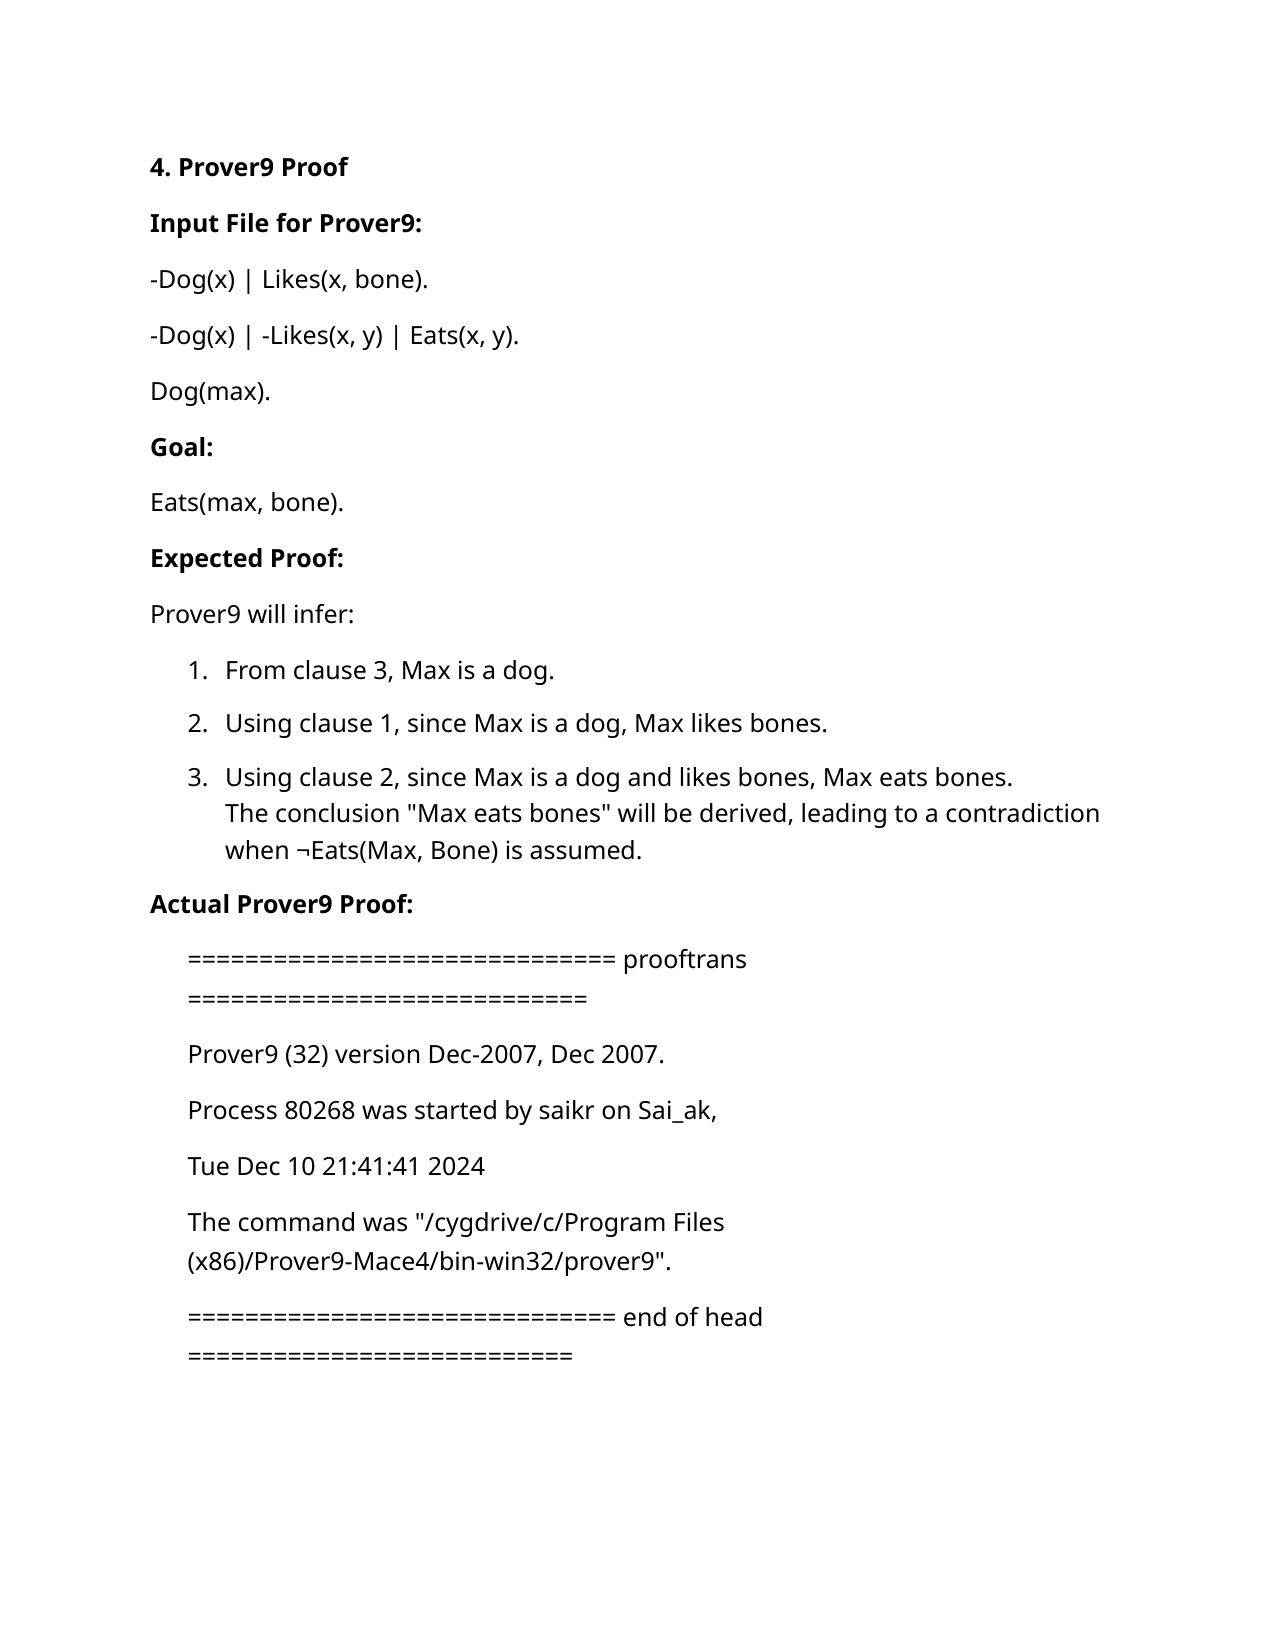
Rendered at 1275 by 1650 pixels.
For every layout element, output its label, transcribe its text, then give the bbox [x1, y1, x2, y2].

text -Dog(x) | -Likes(x, y) | Eats(x, y). [150, 317, 1125, 352]
text Actual Prover9 Proof: [150, 886, 1125, 920]
text Tue Dec 10 21:41:41 2024 [187, 1149, 1125, 1183]
text Input File for Prover9: [150, 206, 1125, 240]
text The command was "/cygdrive/c/Program Files (x86)/Prover9-Mace4/bin-win32/prover9". [187, 1205, 1125, 1278]
text Eats(max, bone). [150, 485, 1125, 519]
text Dog(max). [150, 373, 1125, 407]
text Prover9 (32) version Dec-2007, Dec 2007. [187, 1037, 1125, 1071]
list From clause 3, Max is a dog. [187, 652, 1125, 687]
list Using clause 1, since Max is a dog, Max likes bones. [187, 706, 1125, 740]
list Using clause 2, since Max is a dog and likes bones, Max eats bones. The conclusion "Max eats bones" will be derived, leading to a contradiction when ¬Eats(Max, Bone) is assumed. [187, 759, 1125, 867]
text 4. Prover9 Proof [150, 150, 1125, 184]
text Expected Proof: [150, 541, 1125, 575]
text ============================== end of head =========================== [187, 1300, 1125, 1373]
text ============================== prooftrans ============================ [187, 942, 1125, 1015]
text Prover9 will infer: [150, 597, 1125, 631]
text Process 80268 was started by saikr on Sai_ak, [187, 1093, 1125, 1127]
text -Dog(x) | Likes(x, bone). [150, 262, 1125, 296]
text Goal: [150, 429, 1125, 463]
